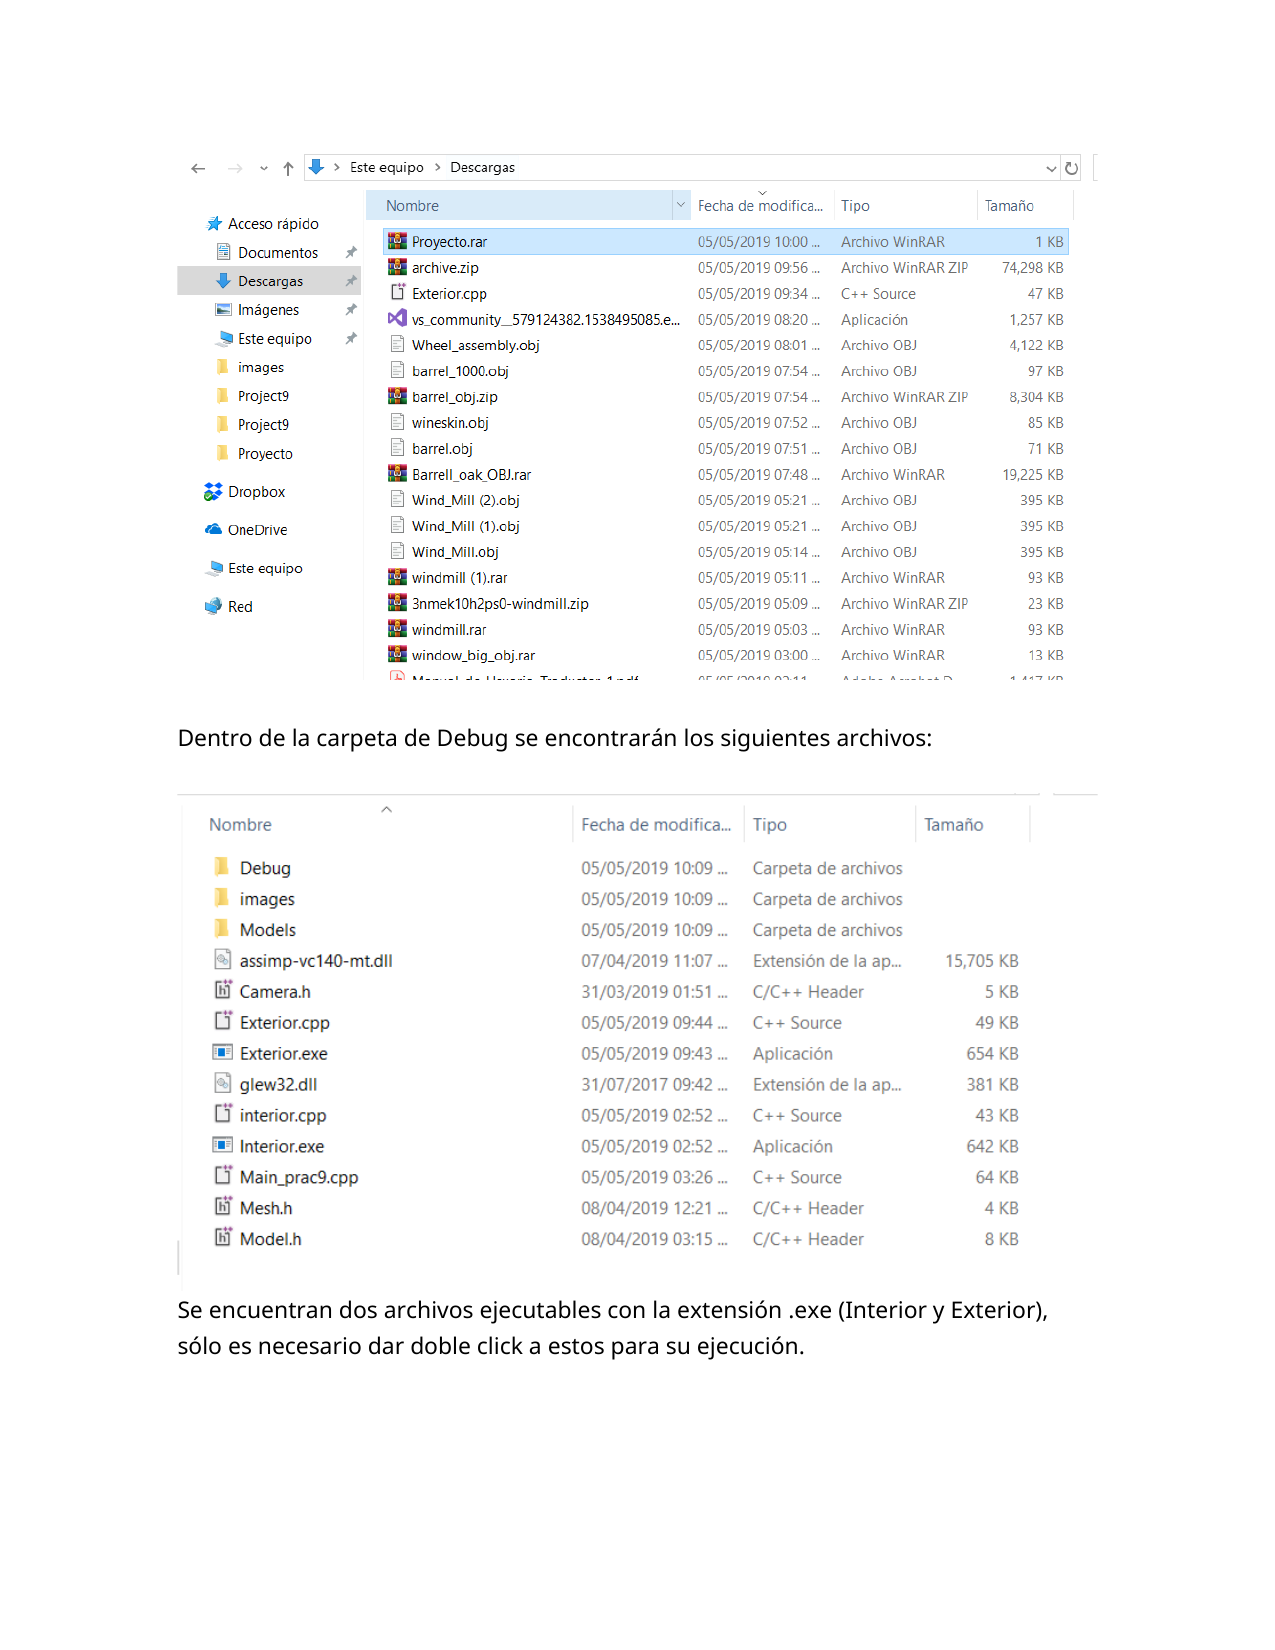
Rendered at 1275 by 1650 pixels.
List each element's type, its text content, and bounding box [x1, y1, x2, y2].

picture [177, 793, 1098, 1291]
text Se encuentran dos archivos ejecutables con la extensión .exe (Interior y Exterior), sólo es necesario dar doble click a estos para su ejecución. [177, 1294, 1098, 1362]
picture [177, 147, 1098, 682]
text Dentro de la carpeta de Debug se encontrarán los siguientes archivos: [177, 722, 1098, 753]
